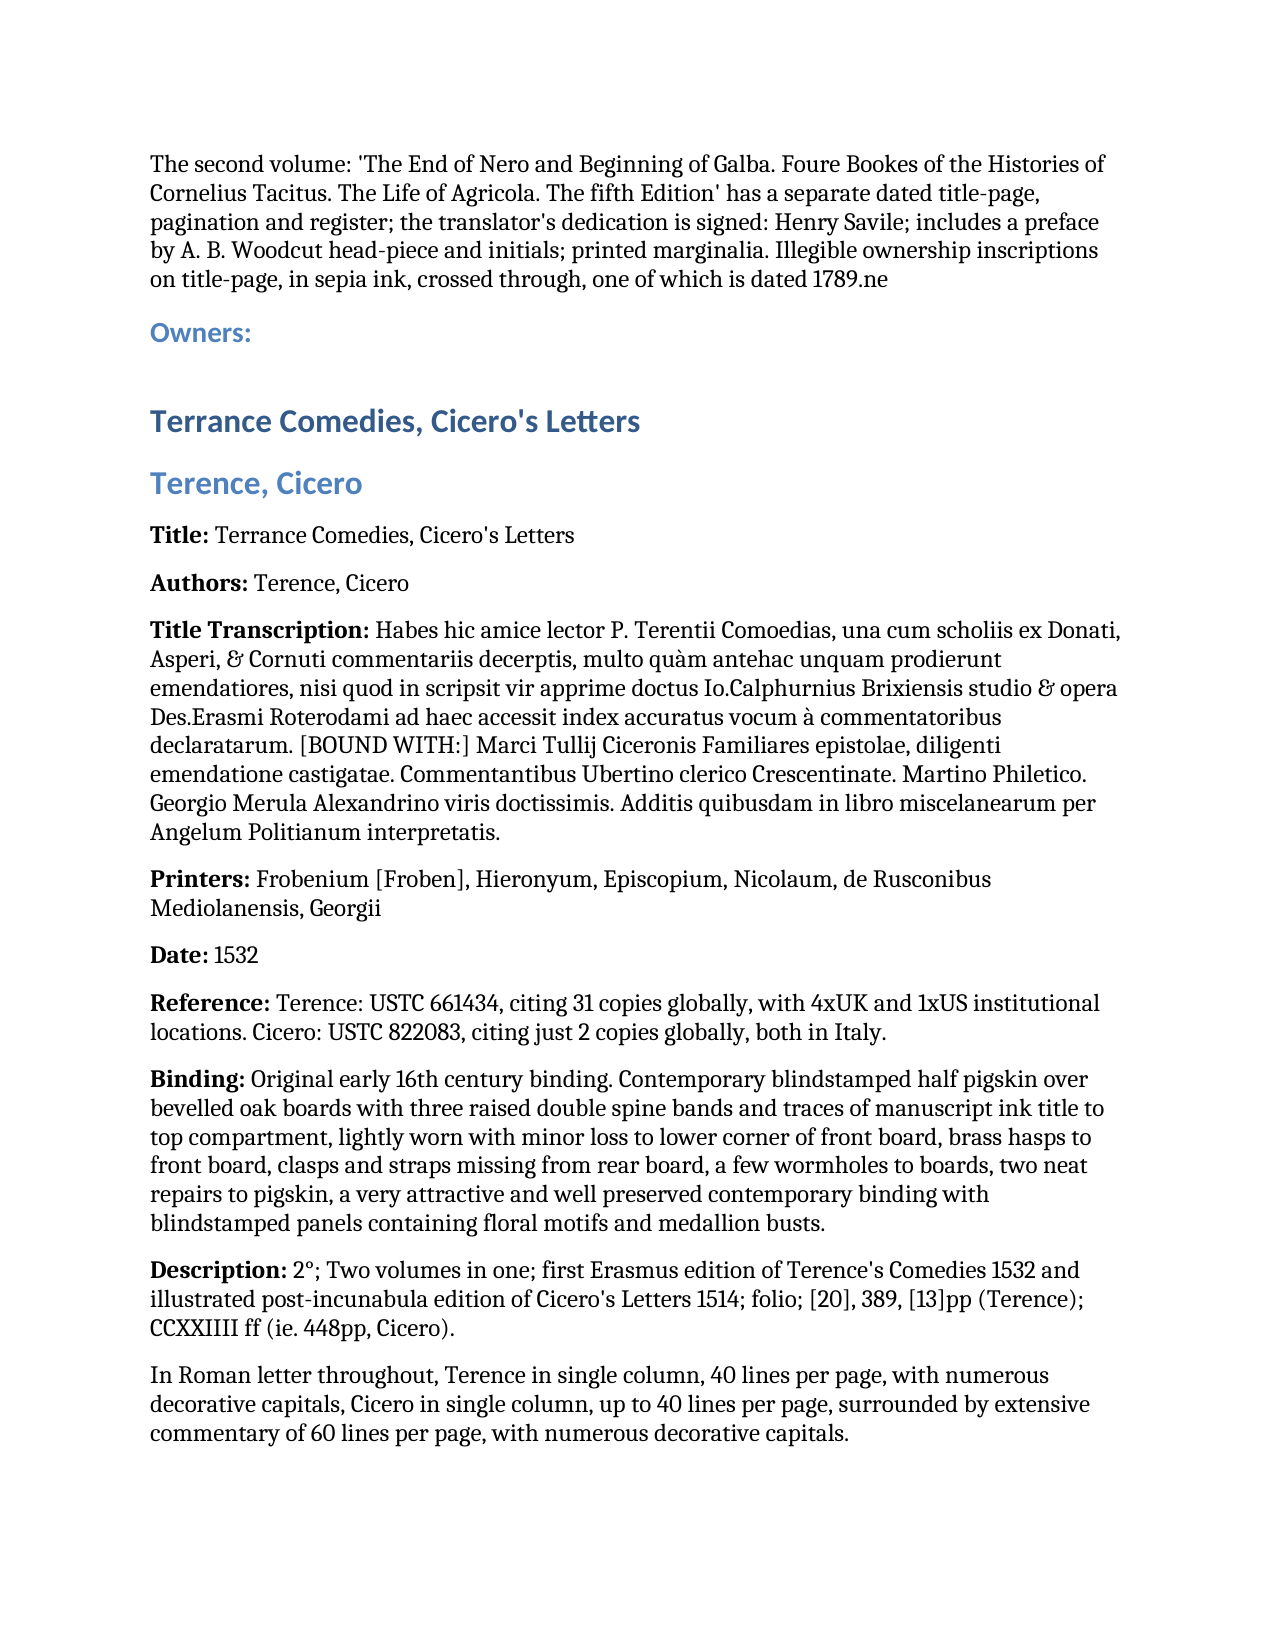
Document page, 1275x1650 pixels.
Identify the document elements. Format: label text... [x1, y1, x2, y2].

text The second volume: 'The End of Nero and Beginning of Galba. Foure Bookes of the Histories of Cornelius Tacitus. The Life of Agricola. The fifth Edition' has a separate dated title-page, pagination and register; the translator's dedication is signed: Henry Savile; includes a preface by A. B. Woodcut head-piece and initials; printed marginalia. Illegible ownership inscriptions on title-page, in sepia ink, crossed through, one of which is dated 1789.ne [150, 150, 1125, 294]
text Title Transcription: Habes hic amice lector P. Terentii Comoedias, una cum scholiis ex Donati, Asperi, & Cornuti commentariis decerptis, multo quàm antehac unquam prodierunt emendatiores, nisi quod in scripsit vir apprime doctus Io.Calphurnius Brixiensis studio & opera Des.Erasmi Roterodami ad haec accessit index accuratus vocum à commentatoribus declaratarum. [BOUND WITH:] Marci Tullij Ciceronis Familiares epistolae, diligenti emendatione castigatae. Commentantibus Ubertino clerico Crescentinate. Martino Philetico. Georgio Merula Alexandrino viris doctissimis. Additis quibusdam in libro miscelanearum per Angelum Politianum interpretatis. [150, 616, 1125, 846]
text Printers: Frobenium [Froben], Hieronyum, Episcopium, Nicolaum, de Rusconibus Mediolanensis, Georgii [150, 865, 1125, 922]
text Reference: Terence: USTC 661434, citing 31 copies globally, with 4xUK and 1xUS institutional locations. Cicero: USTC 822083, citing just 2 copies globally, both in Italy. [150, 989, 1125, 1046]
text Binding: Original early 16th century binding. Contemporary blindstamped half pigskin over bevelled oak boards with three raised double spine bands and traces of manuscript ink title to top compartment, lightly worn with minor loss to lower corner of front board, brass hasps to front board, clasps and straps missing from rear board, a few wormholes to boards, two neat repairs to pigskin, a very attractive and well preserved contemporary binding with blindstamped panels containing floral motifs and medallion busts. [150, 1065, 1125, 1237]
text Authors: Terence, Cicero [150, 569, 1125, 597]
subtitle Terrance Comedies, Cicero's Letters [150, 400, 1125, 441]
text In Roman letter throughout, Terence in single column, 40 lines per page, with numerous decorative capitals, Cicero in single column, up to 40 lines per page, surrounded by extensive commentary of 60 lines per page, with numerous decorative capitals. [150, 1361, 1125, 1447]
text Title: Terrance Comedies, Cicero's Letters [150, 521, 1125, 550]
subtitle Terence, Cicero [150, 462, 1125, 502]
text Description: 2°; Two volumes in one; first Erasmus edition of Terence's Comedies 1532 and illustrated post-incunabula edition of Cicero's Letters 1514; folio; [20], 389, [13]pp (Terence); CCXXIIII ff (ie. 448pp, Cicero). [150, 1256, 1125, 1342]
subtitle Owners: [150, 314, 1125, 350]
text Date: 1532 [150, 941, 1125, 970]
